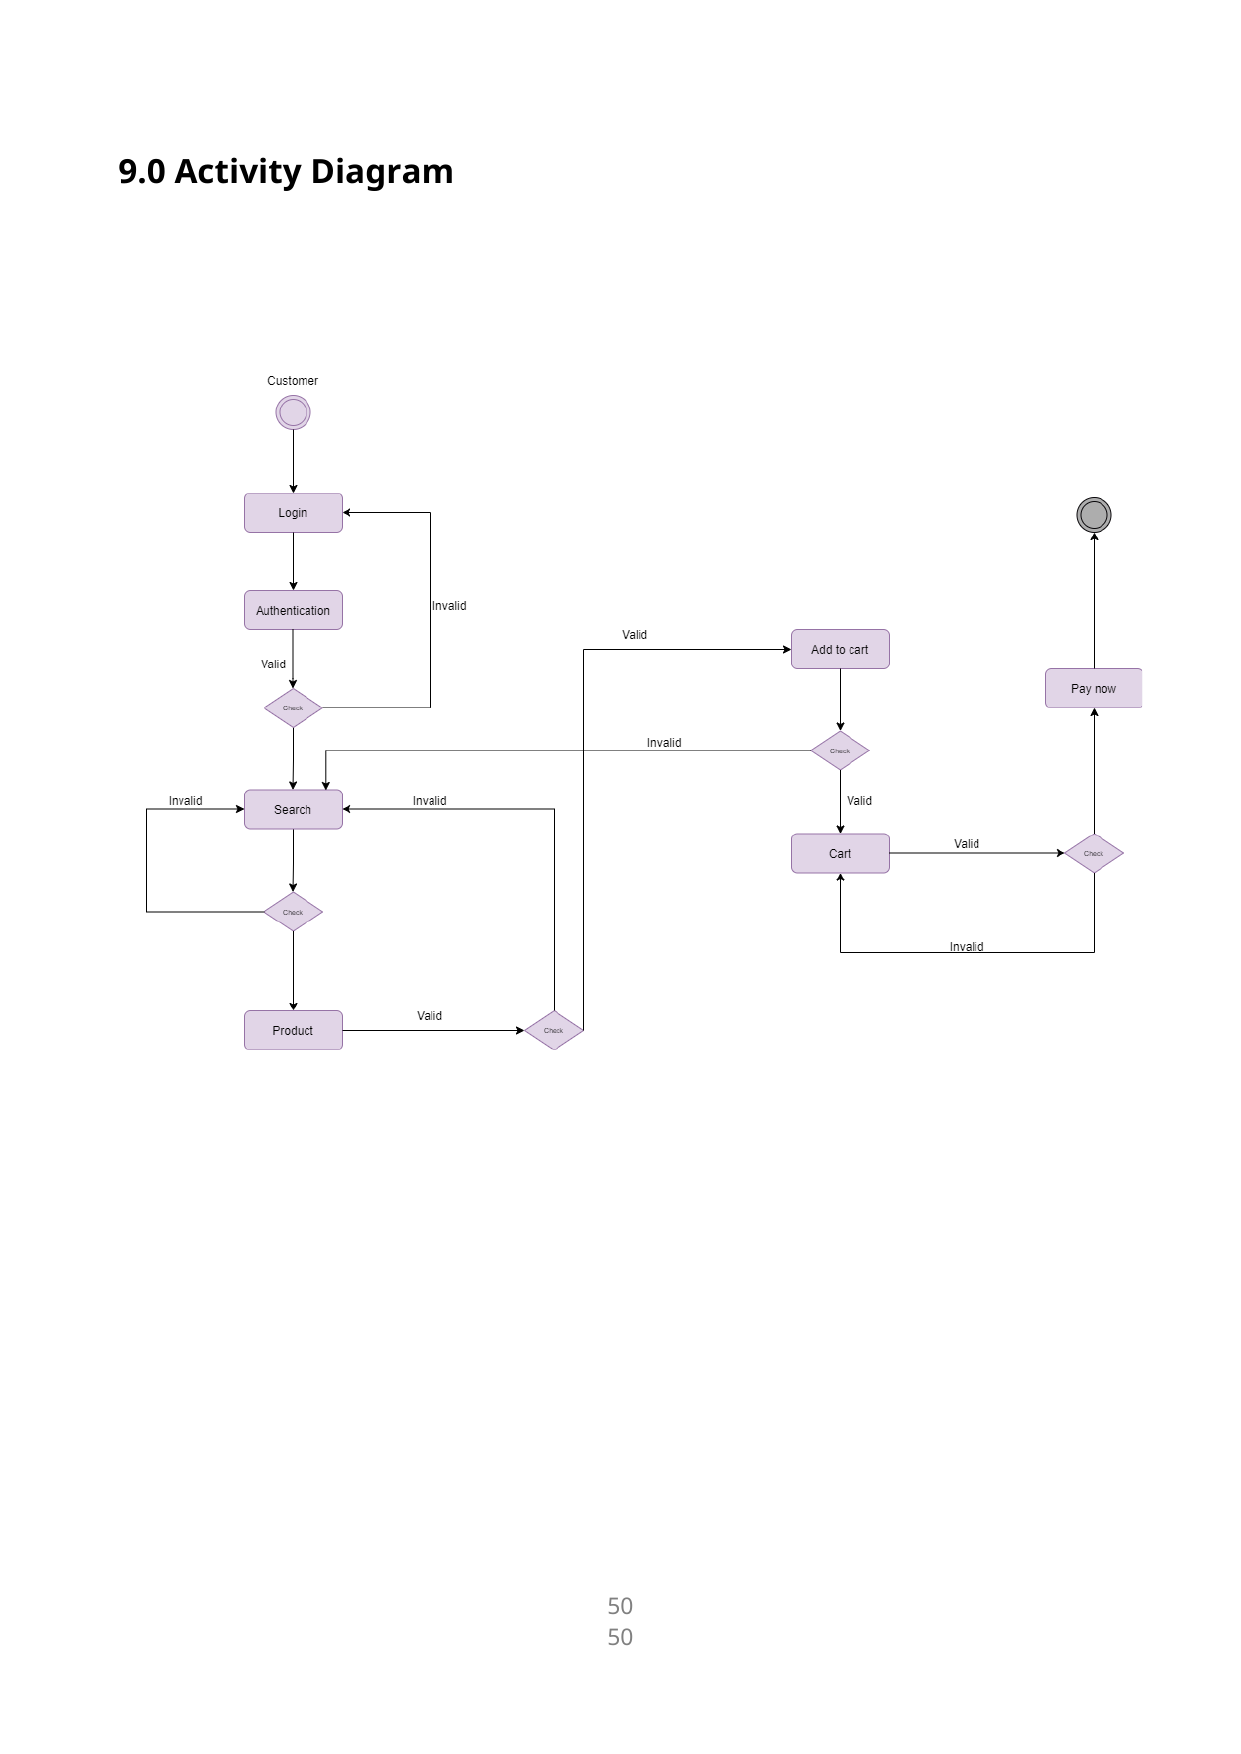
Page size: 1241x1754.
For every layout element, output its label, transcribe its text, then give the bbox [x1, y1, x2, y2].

text 9.0 Activity Diagram [118, 148, 1122, 193]
picture [139, 365, 1143, 1050]
